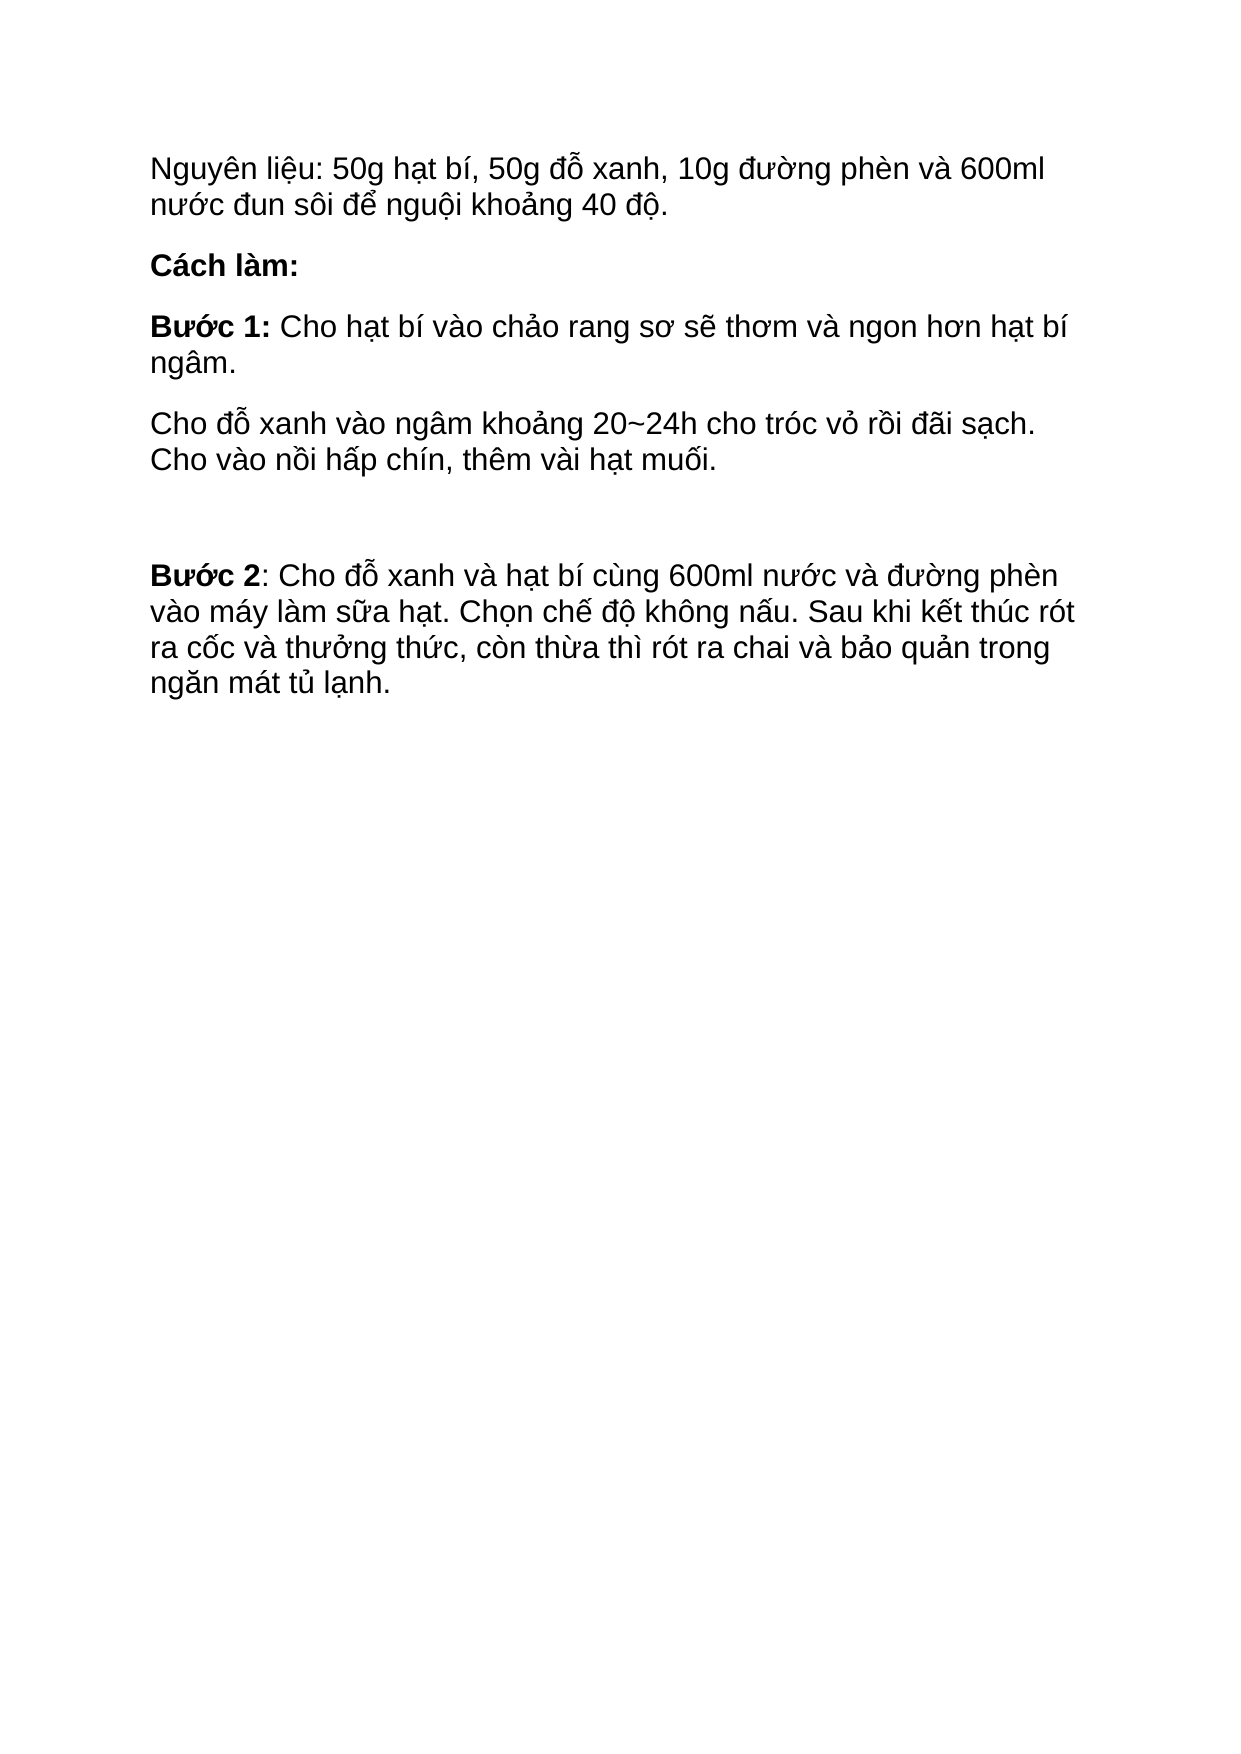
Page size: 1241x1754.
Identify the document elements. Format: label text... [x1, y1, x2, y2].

text Nguyên liệu: 50g hạt bí, 50g đỗ xanh, 10g đường phèn và 600ml nước đun sôi để nguội khoảng 40 độ. [150, 150, 1090, 222]
text Cách làm: [150, 247, 1090, 283]
text Cho đỗ xanh vào ngâm khoảng 20~24h cho tróc vỏ rồi đãi sạch. Cho vào nồi hấp chín, thêm vài hạt muối. [150, 405, 1090, 477]
text Bước 2: Cho đỗ xanh và hạt bí cùng 600ml nước và đường phèn vào máy làm sữa hạt. Chọn chế độ không nấu. Sau khi kết thúc rót ra cốc và thưởng thức, còn thừa thì rót ra chai và bảo quản trong ngăn mát tủ lạnh. [150, 557, 1090, 701]
text Bước 1: Cho hạt bí vào chảo rang sơ sẽ thơm và ngon hơn hạt bí ngâm. [150, 308, 1090, 380]
